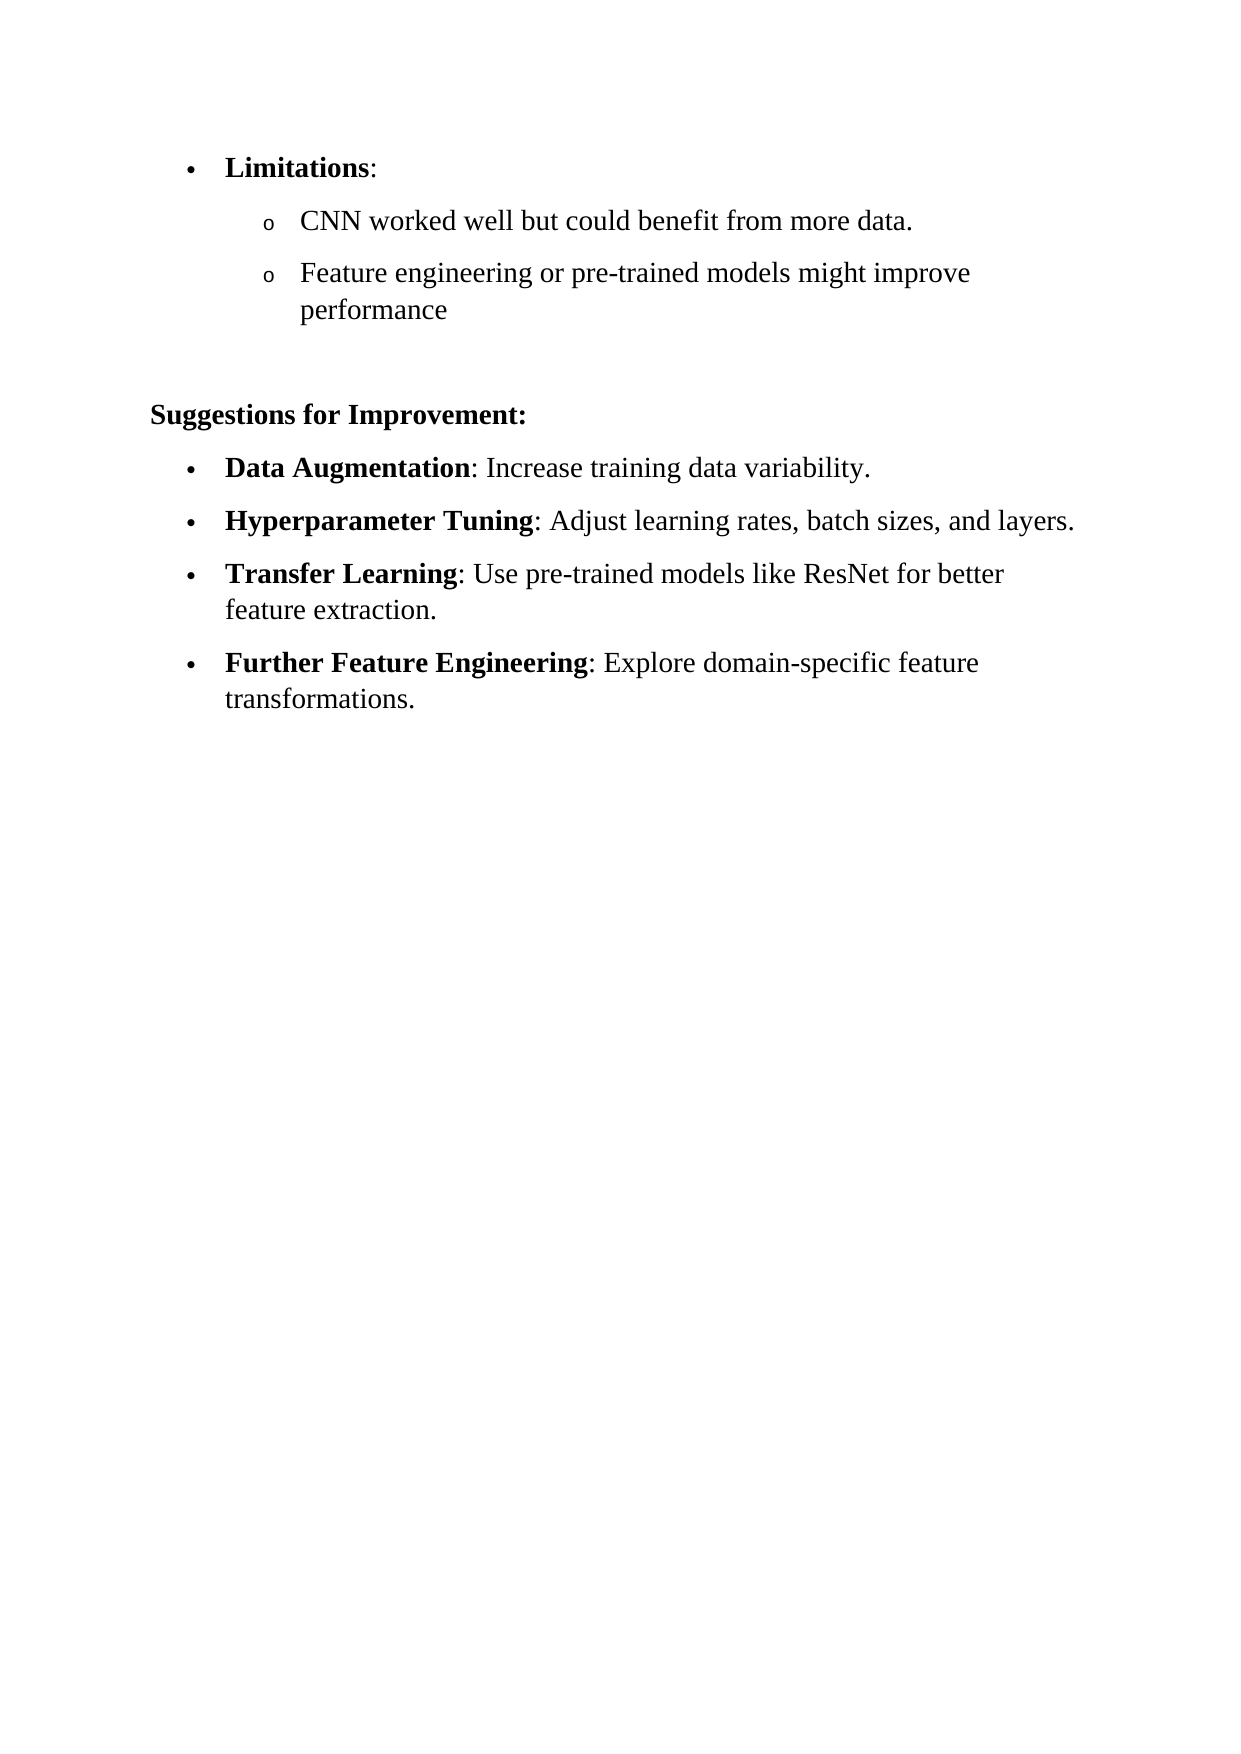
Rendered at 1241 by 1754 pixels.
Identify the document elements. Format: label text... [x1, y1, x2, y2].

list Hyperparameter Tuning: Adjust learning rates, batch sizes, and layers. [187, 503, 1090, 537]
list Further Feature Engineering: Explore domain-specific feature transformations. [187, 645, 1090, 714]
text Suggestions for Improvement: [150, 397, 1090, 431]
list Feature engineering or pre-trained models might improve performance [262, 256, 1090, 325]
list Limitations: [187, 150, 1090, 183]
list Data Augmentation: Increase training data variability. [187, 450, 1090, 484]
list Transfer Learning: Use pre-trained models like ResNet for better feature extraction. [187, 556, 1090, 626]
list CNN worked well but could benefit from more data. [262, 203, 1090, 236]
